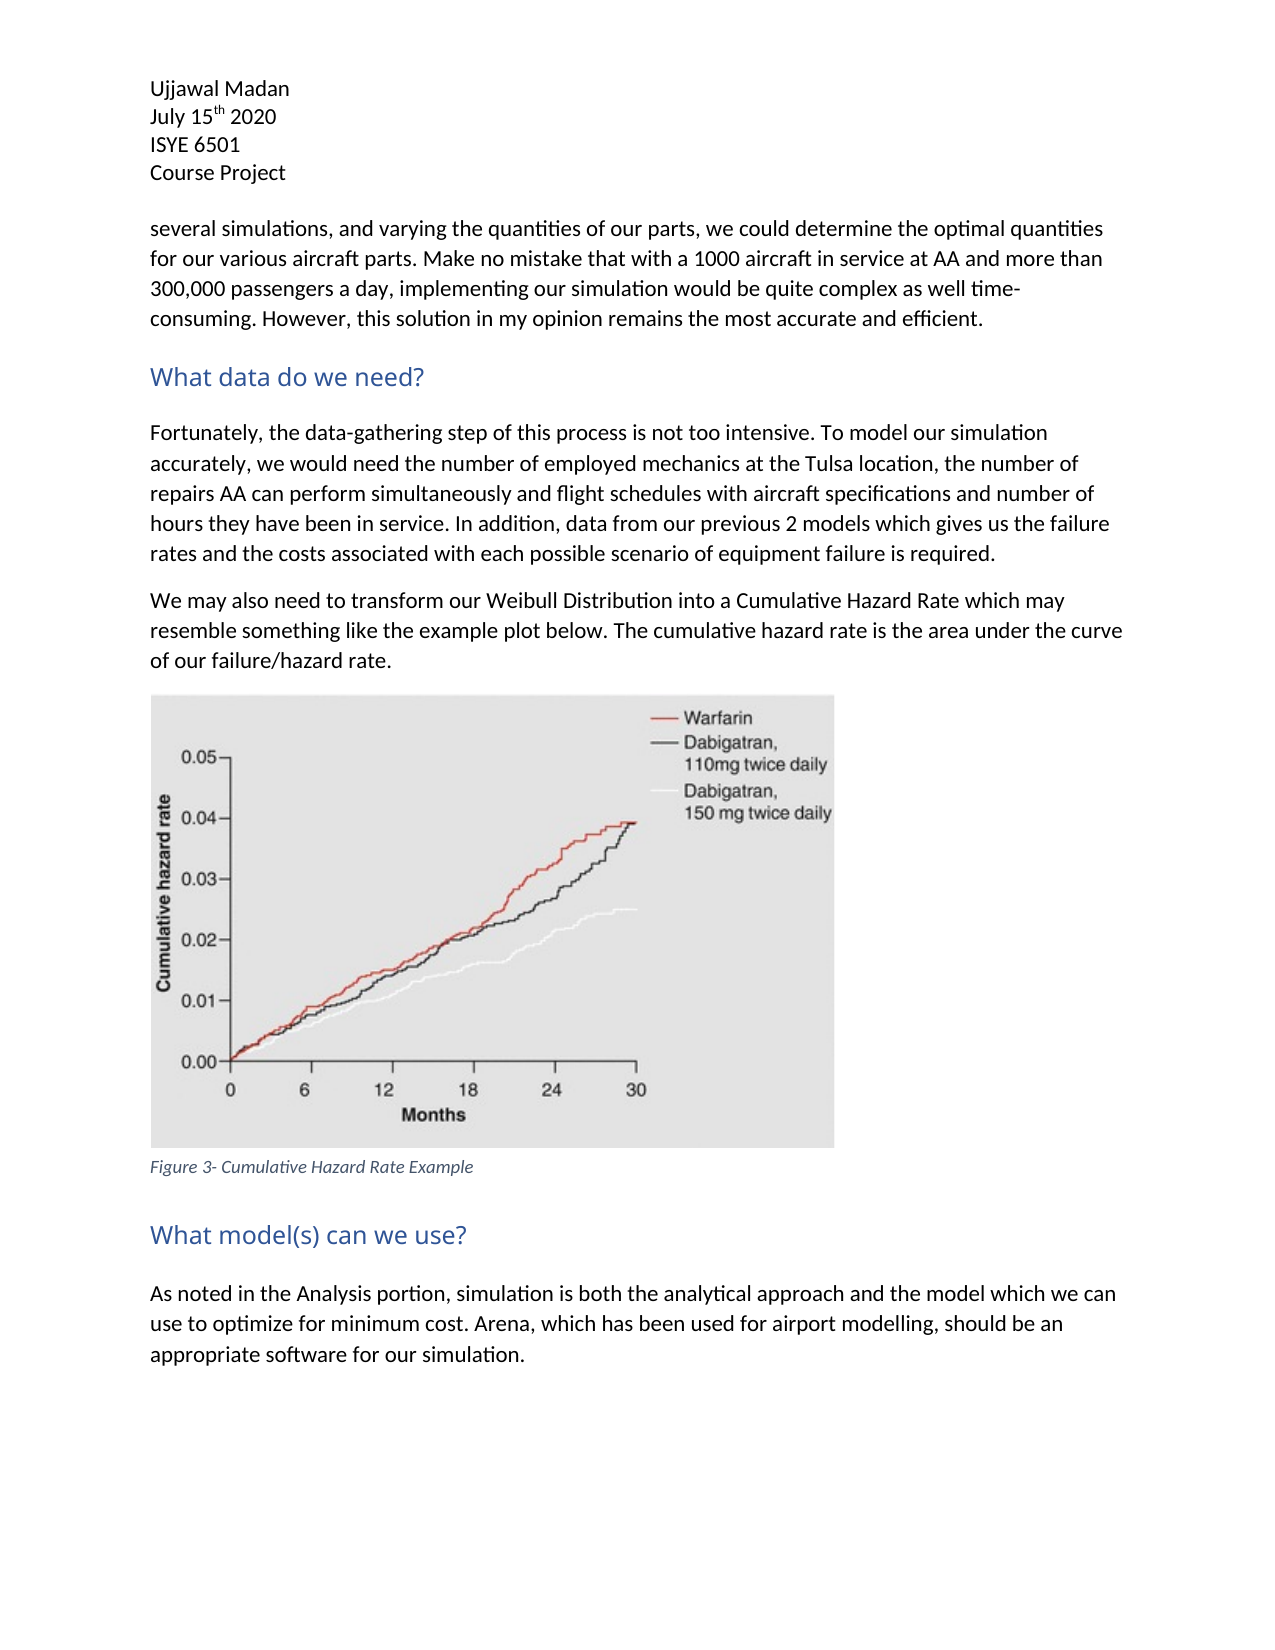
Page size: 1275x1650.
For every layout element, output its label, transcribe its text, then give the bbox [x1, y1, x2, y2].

subtitle As noted in the Analysis portion, simulation is both the analytical approach and the model which we can use to optimize for minimum cost. Arena, which has been used for airport modelling, should be an appropriate software for our simulation. [150, 1074, 1125, 1163]
subtitle What model(s) can we use? [150, 1013, 1125, 1047]
text We may also need to transform our Weibull Distribution into a Cumulative Hazard Rate which may resemble something like the example plot below. The cumulative hazard rate is the area under the curve of our failure/hazard rate. [150, 382, 1125, 470]
text Fortunately, the data-gathering step of this process is not too intensive. To model our simulation accurately, we would need the number of employed mechanics at the Tulsa location, the number of repairs AA can perform simultaneously and flight schedules with aircraft specifications and number of hours they have been in service. In addition, data from our previous 2 models which gives us the failure rates and the costs associated with each possible scenario of equipment failure is required. [150, 214, 1125, 363]
picture [150, 489, 835, 941]
